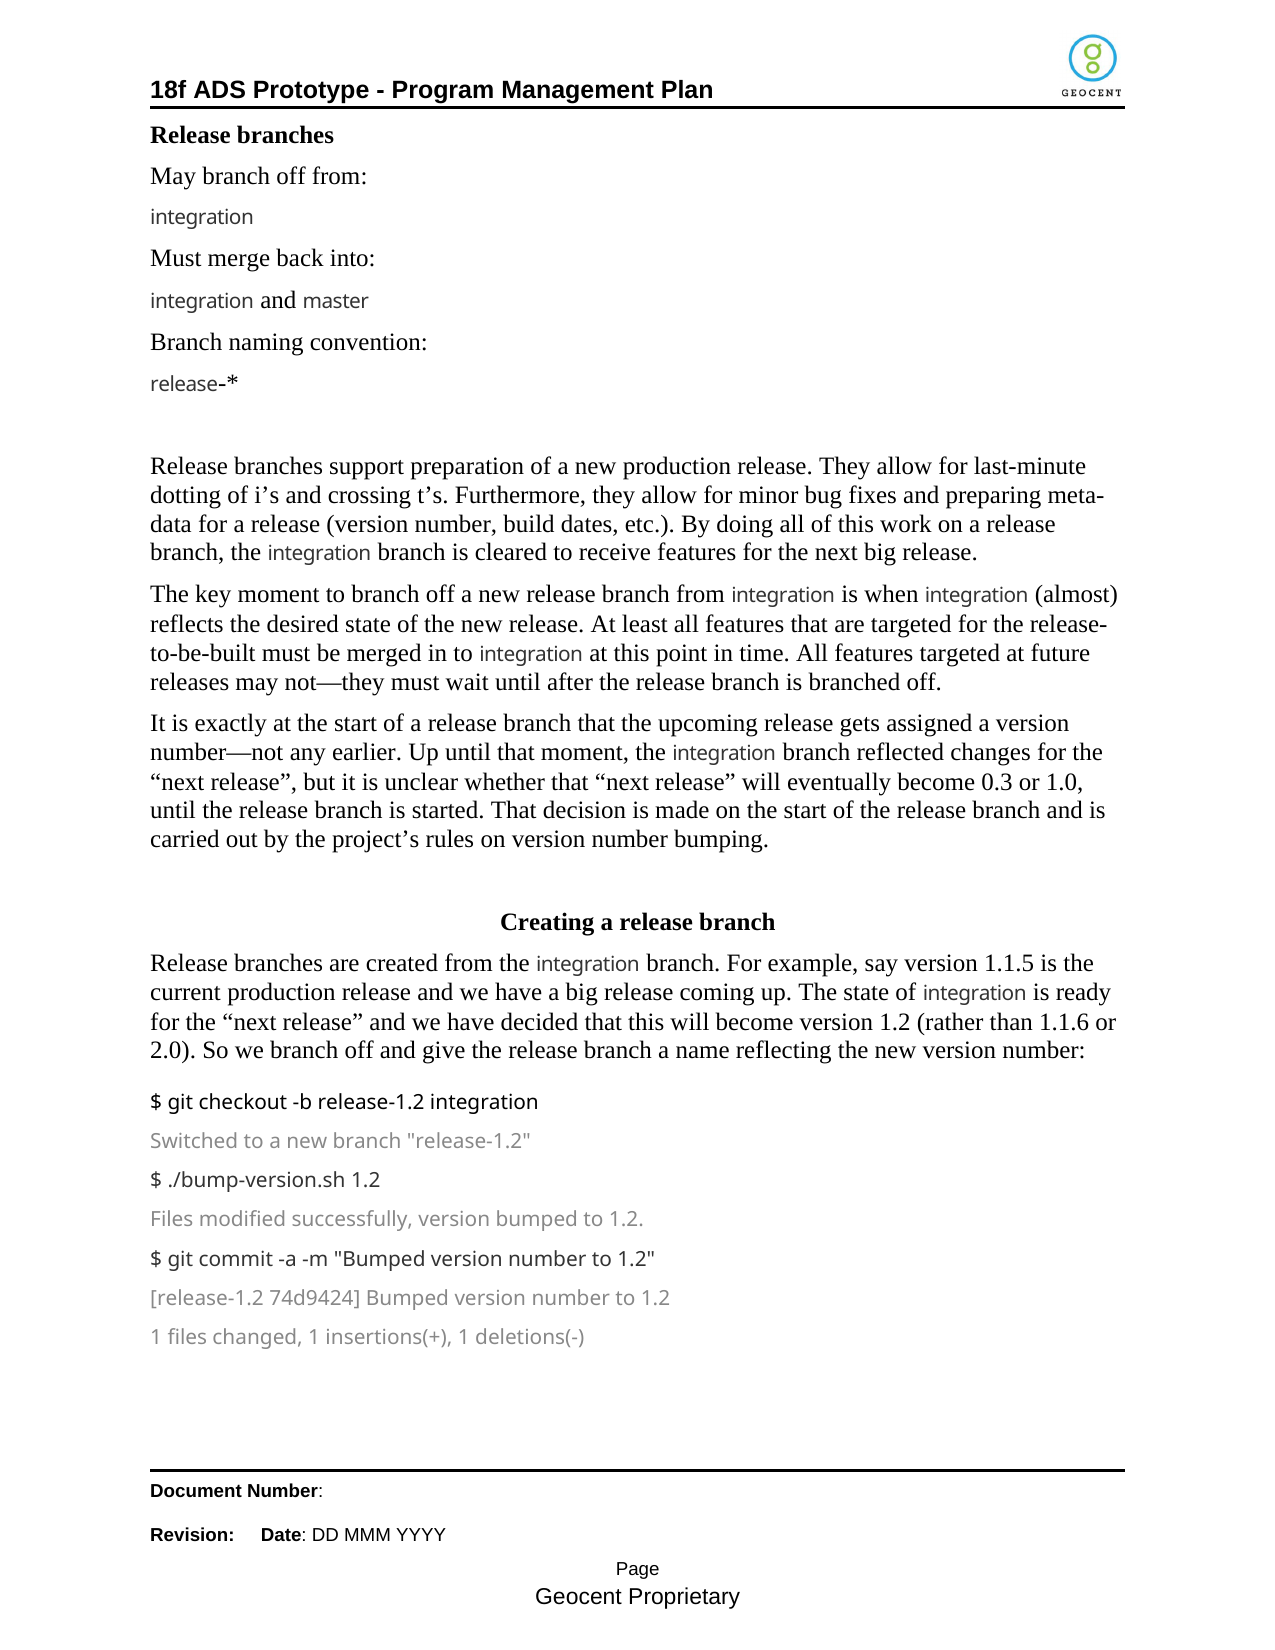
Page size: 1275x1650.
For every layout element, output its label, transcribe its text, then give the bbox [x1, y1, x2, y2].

text Release branches are created from the integration branch. For example, say version 1.1.5 is the current production release and we have a big release coming up. The state of integration is ready for the “next release” and we have decided that this will become version 1.2 (rather than 1.1.6 or 2.0). So we branch off and give the release branch a name reflecting the new version number: [150, 948, 1125, 1064]
text May branch off from: [150, 161, 1125, 190]
text release-* [150, 368, 1125, 397]
text Switched to a new branch "release-1.2" [150, 1116, 1125, 1155]
text [release-1.2 74d9424] Bumped version number to 1.2 [150, 1272, 1125, 1311]
text Files modified successfully, version bumped to 1.2. [150, 1194, 1125, 1233]
text Creating a release branch [150, 907, 1125, 935]
text 1 files changed, 1 insertions(+), 1 deletions(-) [150, 1311, 1125, 1350]
text Must merge back into: [150, 243, 1125, 272]
text Branch naming convention: [150, 327, 1125, 355]
text The key moment to branch off a new release branch from integration is when integration (almost) reflects the desired state of the new release. At least all features that are targeted for the release-to-be-built must be merged in to integration at this point in time. All features targeted at future releases may not—they must wait until after the release branch is branched off. [150, 579, 1125, 696]
text integration [150, 202, 1125, 231]
text $ git checkout -b release-1.2 integration [150, 1077, 1125, 1116]
text integration and master [150, 285, 1125, 314]
text It is exactly at the start of a release branch that the upcoming release gets assigned a version number—not any earlier. Up until that moment, the integration branch reflected changes for the “next release”, but it is unclear whether that “next release” will eventually become 0.3 or 1.0, until the release branch is started. That decision is made on the start of the release branch and is carried out by the project’s rules on version number bumping. [150, 708, 1125, 853]
text Release branches [150, 120, 1125, 149]
text $ ./bump-version.sh 1.2 [150, 1155, 1125, 1194]
text Release branches support preparation of a new production release. They allow for last-minute dotting of i’s and crossing t’s. Furthermore, they allow for minor bug fixes and preparing meta-data for a release (version number, build dates, etc.). By doing all of this work on a release branch, the integration branch is cleared to receive features for the next big release. [150, 451, 1125, 567]
text $ git commit -a -m "Bumped version number to 1.2" [150, 1233, 1125, 1272]
